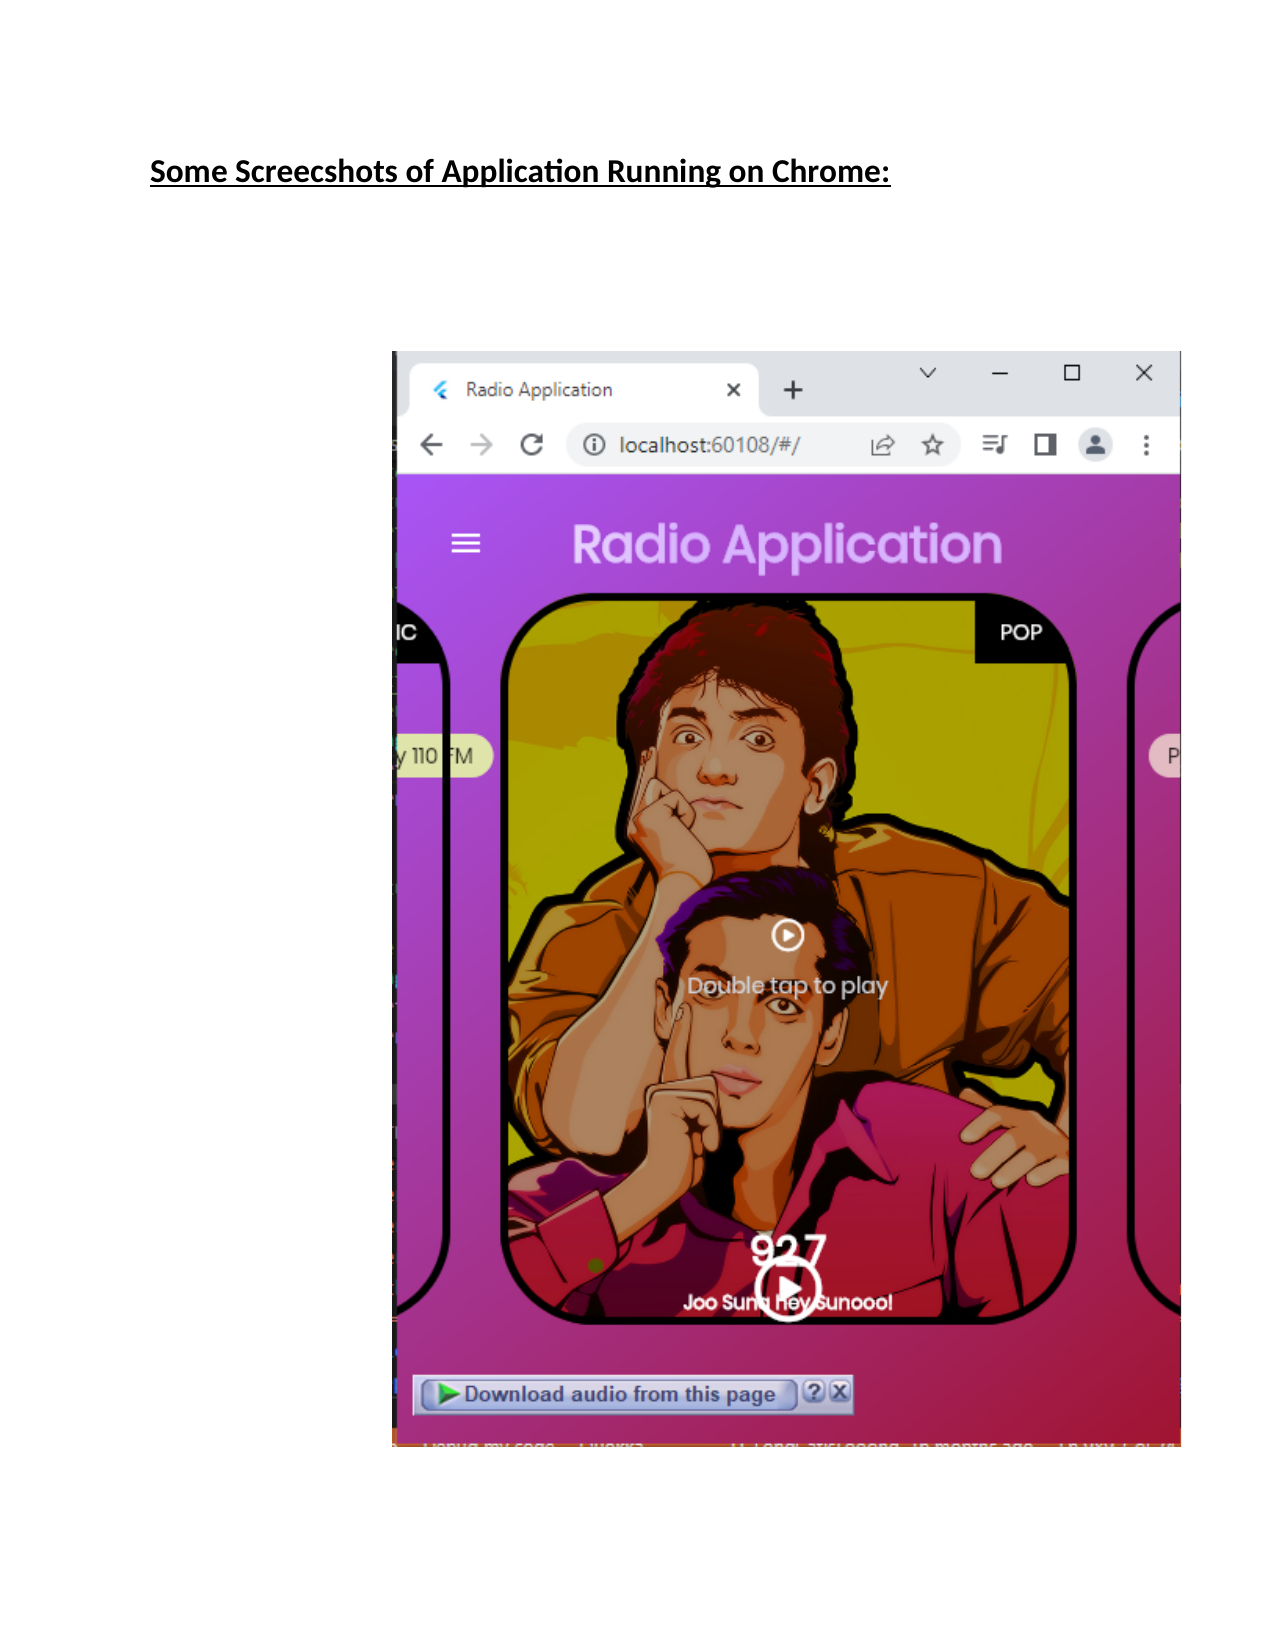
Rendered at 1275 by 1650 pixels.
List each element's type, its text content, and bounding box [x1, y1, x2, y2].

text Some Screecshots of Application Running on Chrome: [150, 150, 1125, 191]
picture [392, 351, 1182, 1447]
